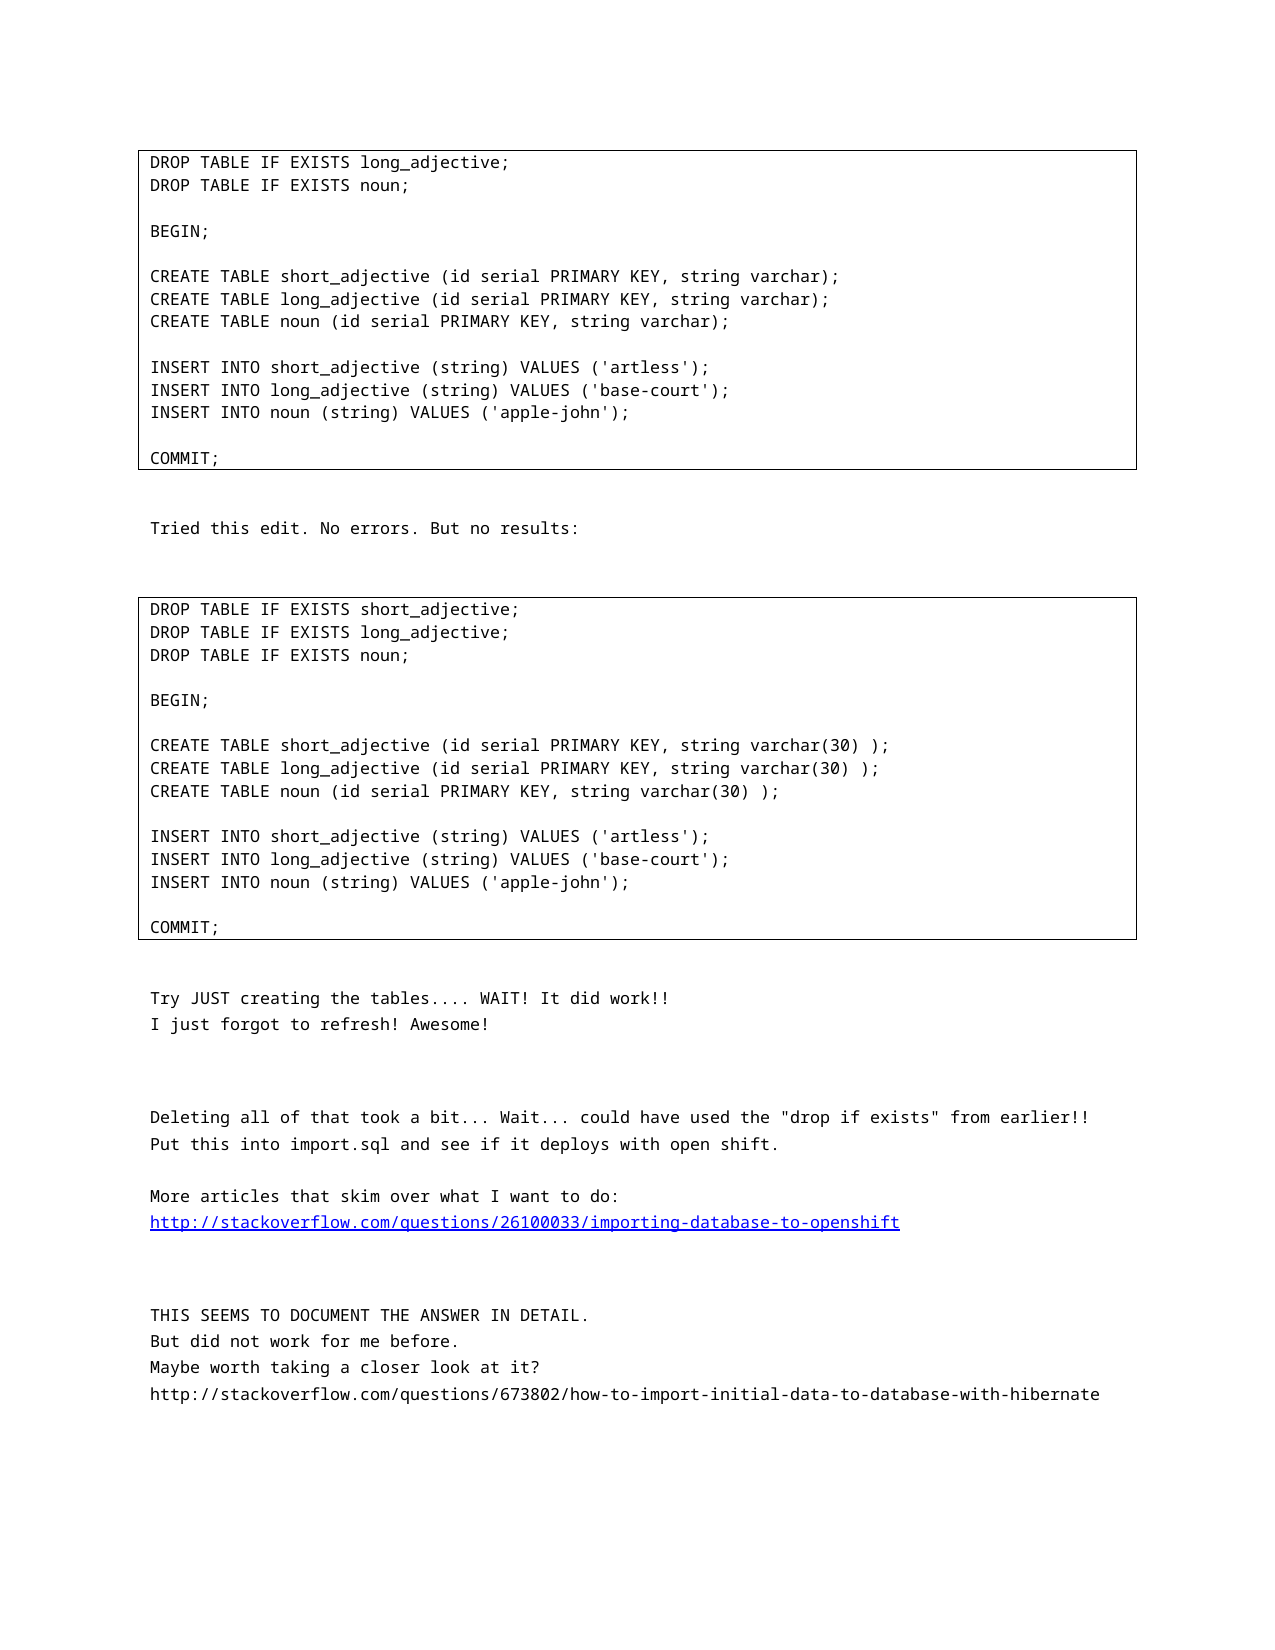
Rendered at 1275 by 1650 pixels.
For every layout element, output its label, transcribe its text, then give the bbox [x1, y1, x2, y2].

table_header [139, 151, 1136, 469]
text Deleting all of that took a bit... Wait... could have used the "drop if exists" from earlier!! Put this into import.sql and see if it deploys with open shift. More articles that skim over what I want to do: http://stackoverflow.com/questions/26100033/importing-database-to-openshift [150, 1106, 1125, 1233]
text THIS SEEMS TO DOCUMENT THE ANSWER IN DETAIL. But did not work for me before. Maybe worth taking a closer look at it? http://stackoverflow.com/questions/673802/how-to-import-initial-data-to-database-with-hibernate [150, 1304, 1125, 1405]
text Tried this edit. No errors. But no results: [150, 517, 1125, 572]
table_header DROP TABLE IF EXISTS short_adjective; DROP TABLE IF EXISTS long_adjective; DROP TABLE IF EXISTS noun; BEGIN; CREATE TABLE short_adjective (id serial PRIMARY KEY, string varchar(30) ); CREATE TABLE long_adjective (id serial PRIMARY KEY, string varchar(30) ); CREATE TABLE noun (id serial PRIMARY KEY, string varchar(30) ); INSERT INTO short_adjective (string) VALUES ('artless'); INSERT INTO long_adjective (string) VALUES ('base-court'); INSERT INTO noun (string) VALUES ('apple-john'); COMMIT; [139, 598, 1136, 938]
text Try JUST creating the tables.... WAIT! It did work!! I just forgot to refresh! Awesome! [150, 986, 1125, 1035]
